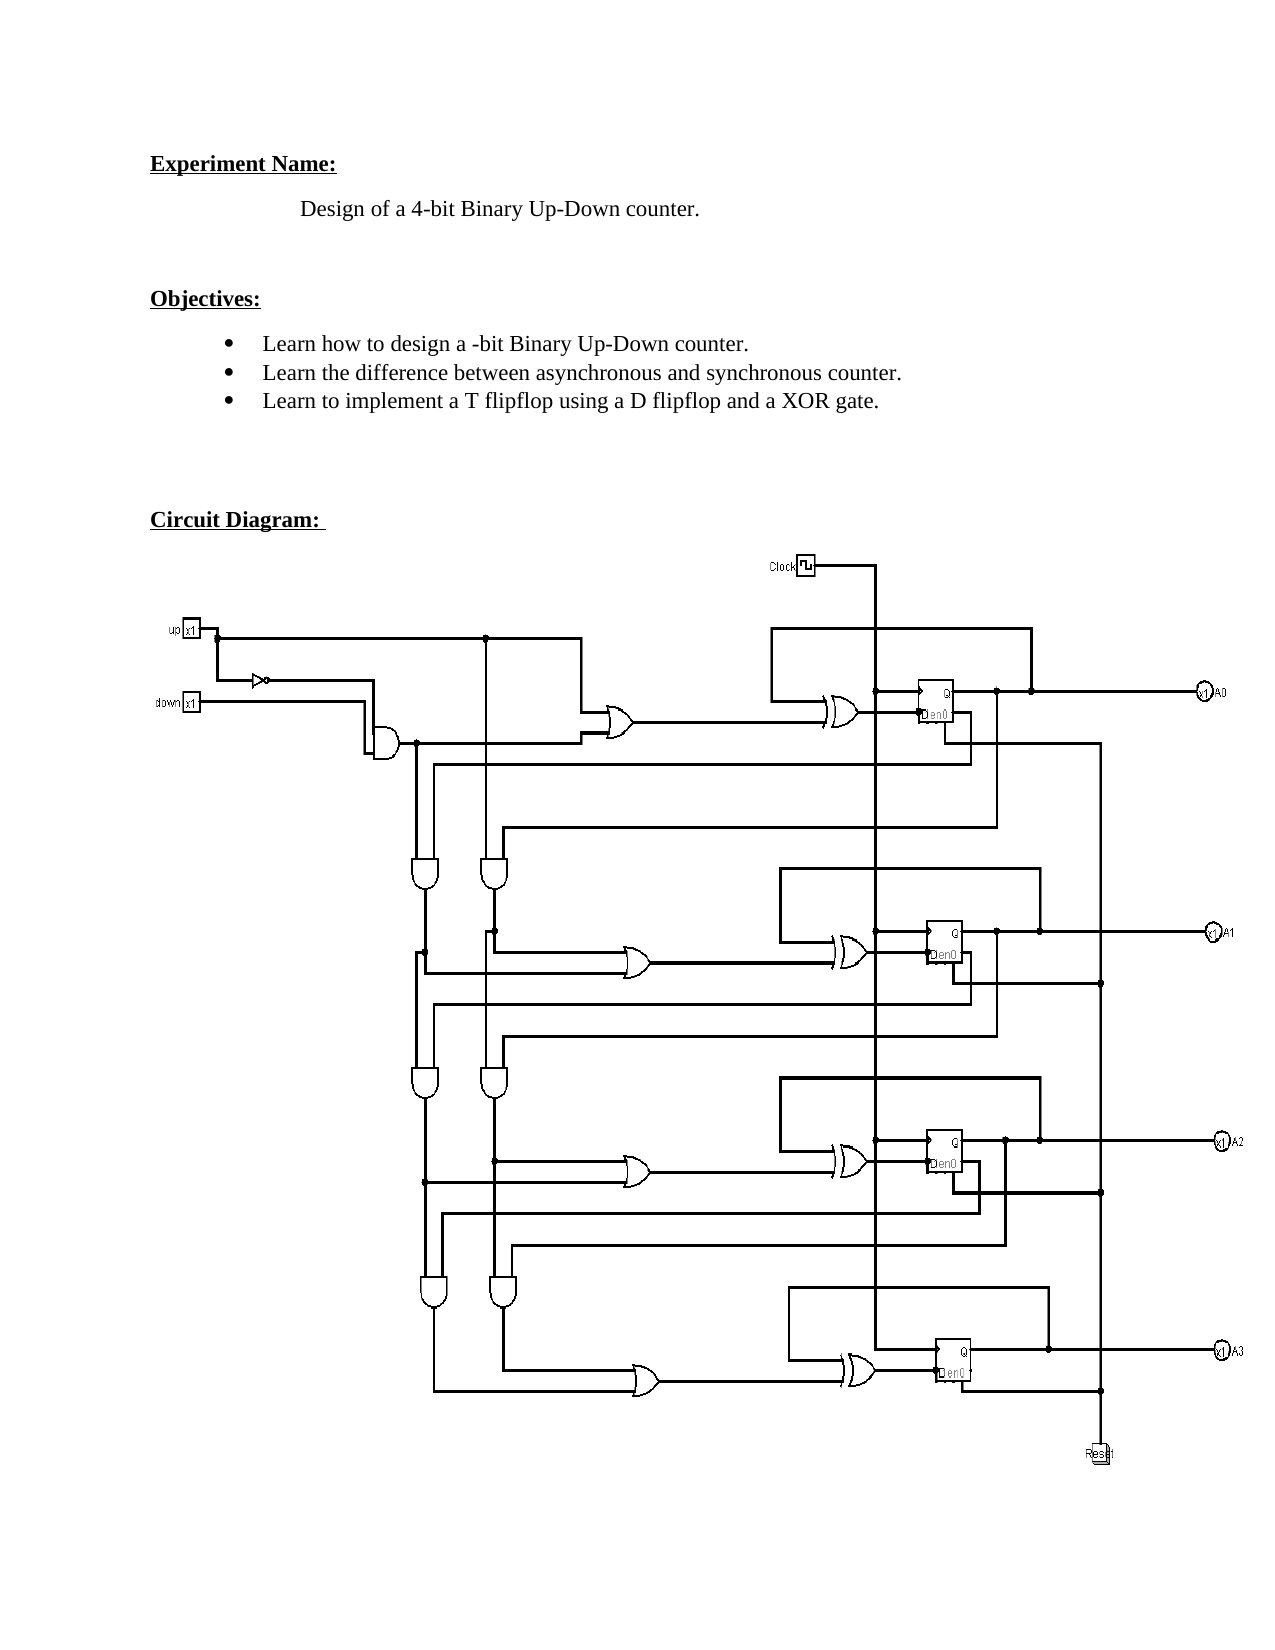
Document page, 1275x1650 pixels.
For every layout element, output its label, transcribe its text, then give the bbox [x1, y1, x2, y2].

text Objectives: [150, 285, 1125, 312]
text Design of a 4-bit Binary Up-Down counter. [150, 195, 1125, 221]
list Learn to implement a T flipflop using a D flipflop and a XOR gate. [225, 387, 1125, 414]
text Circuit Diagram: [150, 506, 1125, 532]
text Experiment Name: [150, 150, 1125, 176]
list Learn the difference between asynchronous and synchronous counter. [225, 359, 1125, 385]
picture [150, 551, 1248, 1470]
list Learn how to design a -bit Binary Up-Down counter. [225, 330, 1125, 357]
